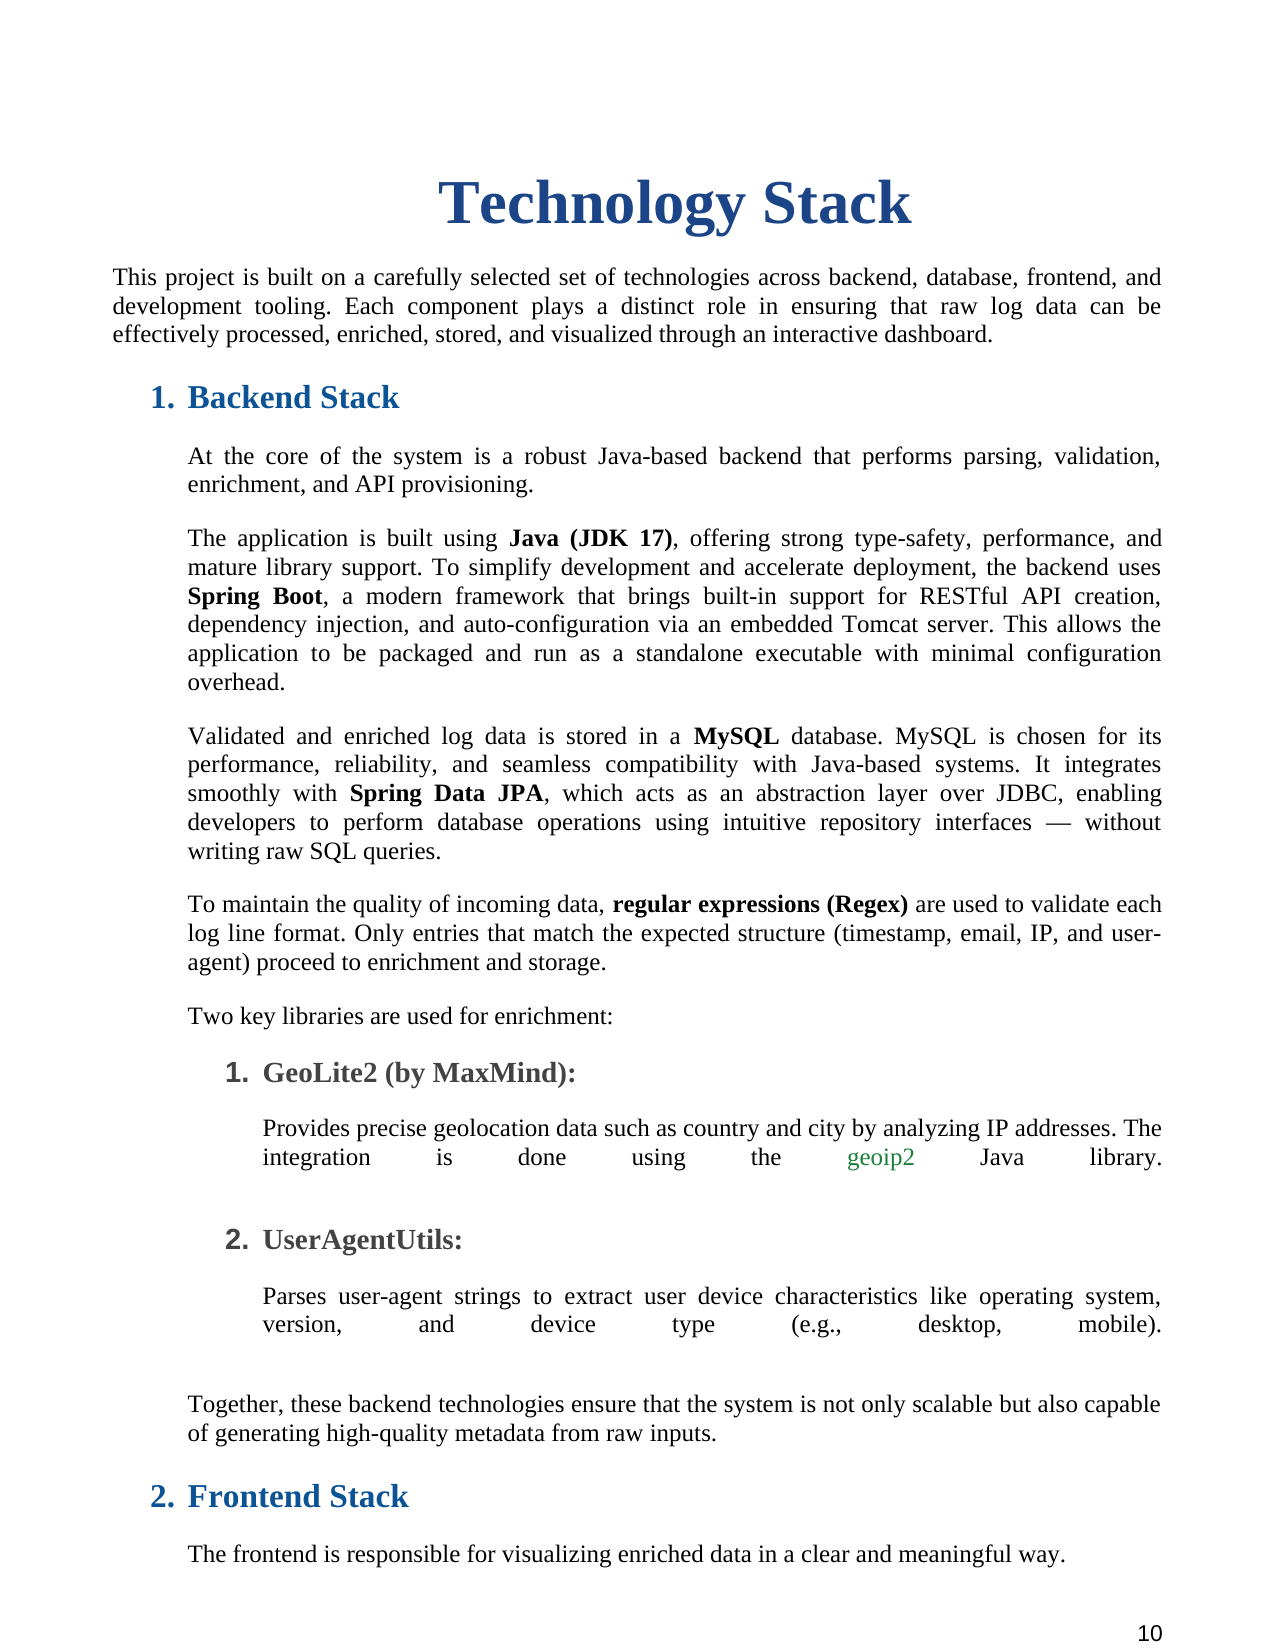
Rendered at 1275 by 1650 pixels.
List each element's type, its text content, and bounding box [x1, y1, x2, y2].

text Provides precise geolocation data such as country and city by analyzing IP addresses. The integration is done using the geoip2 Java library. [262, 1113, 1162, 1197]
subtitle Frontend Stack [150, 1476, 1162, 1514]
text The frontend is responsible for visualizing enriched data in a clear and meaningful way. [187, 1539, 1162, 1568]
subtitle Backend Stack [150, 377, 1162, 416]
text To maintain the quality of incoming data, regular expressions (Regex) are used to validate each log line format. Only entries that match the expected structure (timestamp, email, IP, and user-agent) proceed to enrichment and storage. [187, 889, 1162, 976]
subtitle Technology Stack [187, 165, 1162, 237]
text This project is built on a carefully selected set of technologies across backend, database, frontend, and development tooling. Each component plays a distinct role in ensuring that raw log data can be effectively processed, enriched, stored, and visualized through an interactive dashboard. [112, 262, 1162, 348]
text Two key libraries are used for enrichment: [187, 1001, 1162, 1029]
text The application is built using Java (JDK 17), offering strong type-safety, performance, and mature library support. To simplify development and accelerate deployment, the backend uses Spring Boot, a modern framework that brings built-in support for RESTful API creation, dependency injection, and auto-configuration via an embedded Tomcat server. This allows the application to be packaged and run as a standalone executable with minimal configuration overhead. [187, 523, 1162, 696]
text Validated and enriched log data is stored in a MySQL database. MySQL is chosen for its performance, reliability, and seamless compatibility with Java-based systems. It integrates smoothly with Spring Data JPA, which acts as an abstraction layer over JDBC, enabling developers to perform database operations using intuitive repository interfaces — without writing raw SQL queries. [187, 721, 1162, 864]
text Together, these backend technologies ensure that the system is not only scalable but also capable of generating high-quality metadata from raw inputs. [187, 1389, 1162, 1447]
text At the core of the system is a robust Java-based backend that performs parsing, validation, enrichment, and API provisioning. [187, 441, 1162, 498]
subtitle GeoLite2 (by MaxMind): [225, 1054, 1162, 1088]
text Parses user-agent strings to extract user device characteristics like operating system, version, and device type (e.g., desktop, mobile). [262, 1281, 1162, 1364]
subtitle UserAgentUtils: [225, 1222, 1162, 1256]
